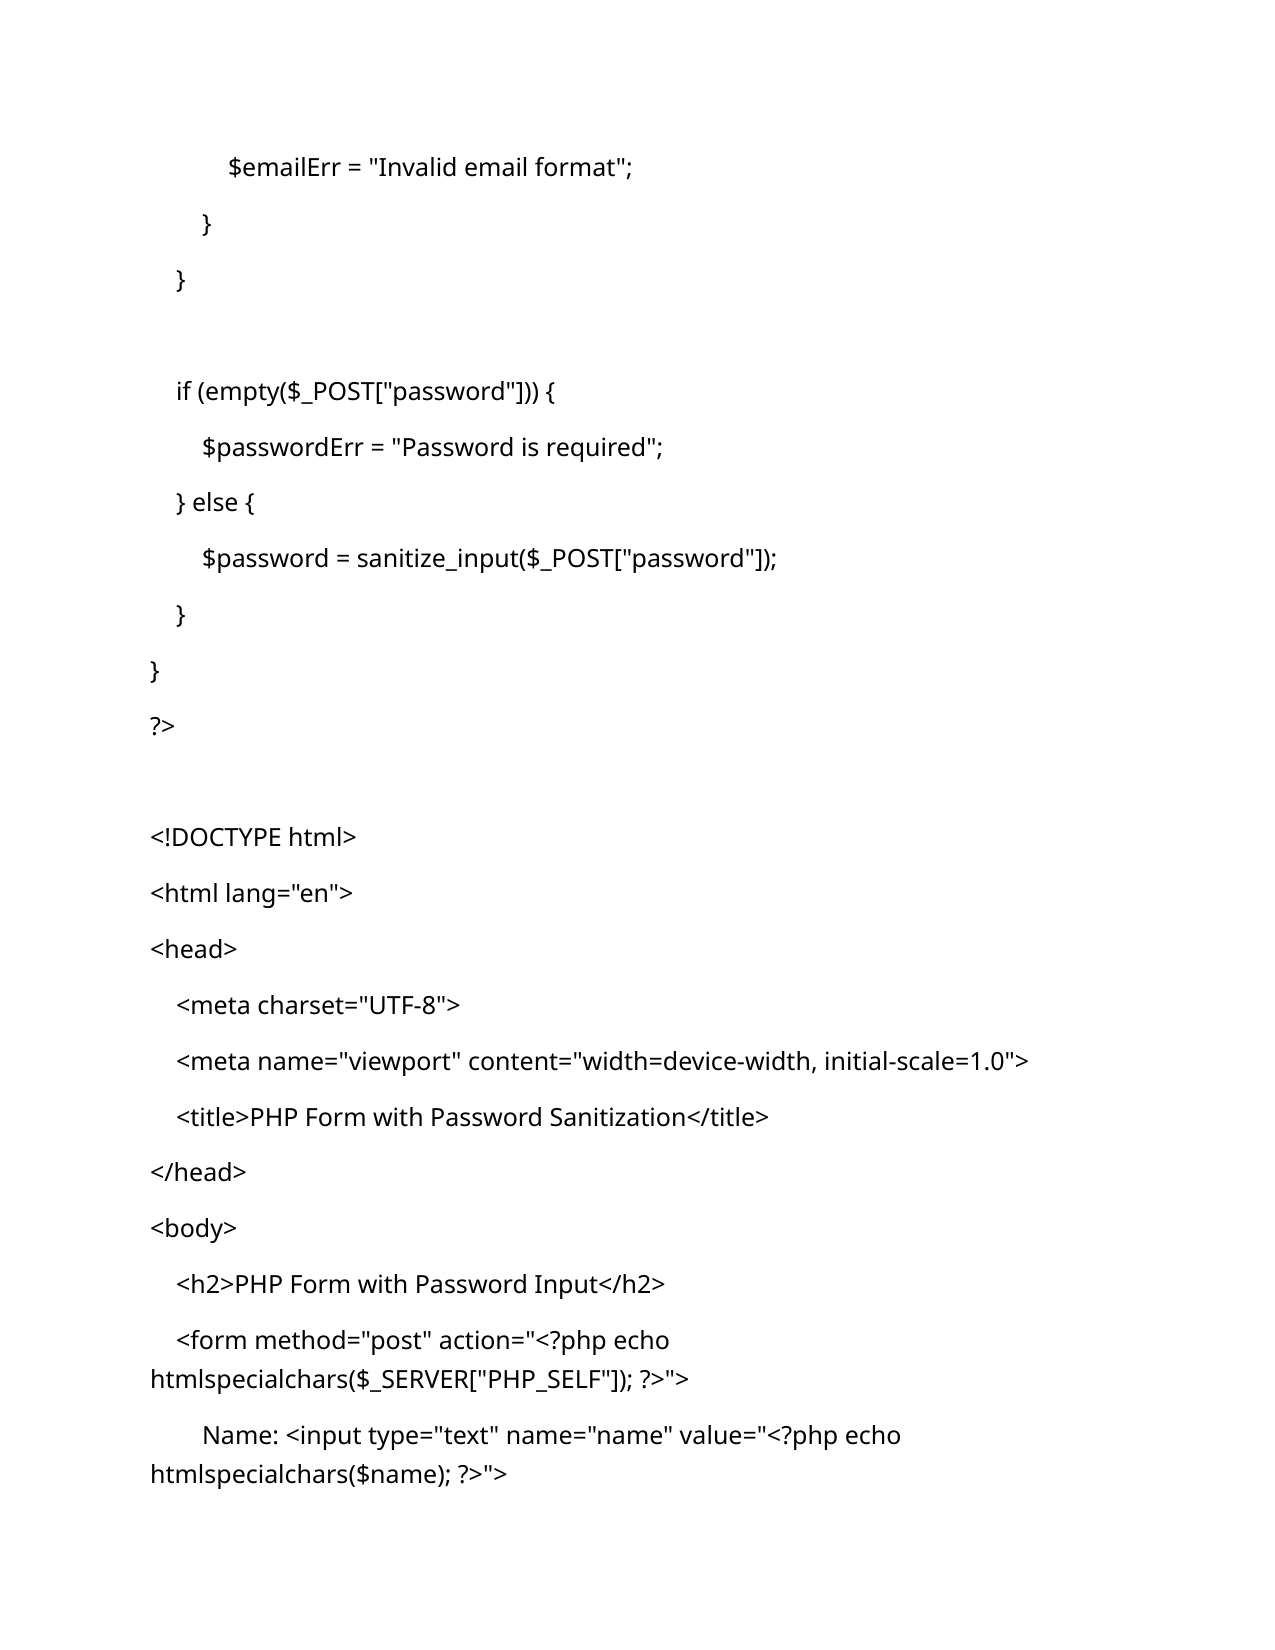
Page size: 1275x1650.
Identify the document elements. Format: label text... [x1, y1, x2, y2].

text <html lang="en"> [150, 876, 1125, 910]
text $emailErr = "Invalid email format"; [150, 150, 1125, 184]
text <meta charset="UTF-8"> [150, 987, 1125, 1022]
text <h2>PHP Form with Password Input</h2> [150, 1267, 1125, 1301]
text } [150, 597, 1125, 631]
text } [150, 652, 1125, 687]
text ?> [150, 708, 1125, 742]
text <head> [150, 932, 1125, 966]
text Name: <input type="text" name="name" value="<?php echo htmlspecialchars($name); ?>"> [150, 1417, 1125, 1491]
text $passwordErr = "Password is required"; [150, 429, 1125, 463]
text <body> [150, 1211, 1125, 1245]
text <form method="post" action="<?php echo htmlspecialchars($_SERVER["PHP_SELF"]); ?>"> [150, 1322, 1125, 1396]
text } [150, 262, 1125, 296]
text </head> [150, 1155, 1125, 1189]
text $password = sanitize_input($_POST["password"]); [150, 541, 1125, 575]
text } else { [150, 485, 1125, 519]
text <!DOCTYPE html> [150, 820, 1125, 854]
text <meta name="viewport" content="width=device-width, initial-scale=1.0"> [150, 1043, 1125, 1077]
text if (empty($_POST["password"])) { [150, 373, 1125, 407]
text <title>PHP Form with Password Sanitization</title> [150, 1099, 1125, 1133]
text } [150, 206, 1125, 240]
